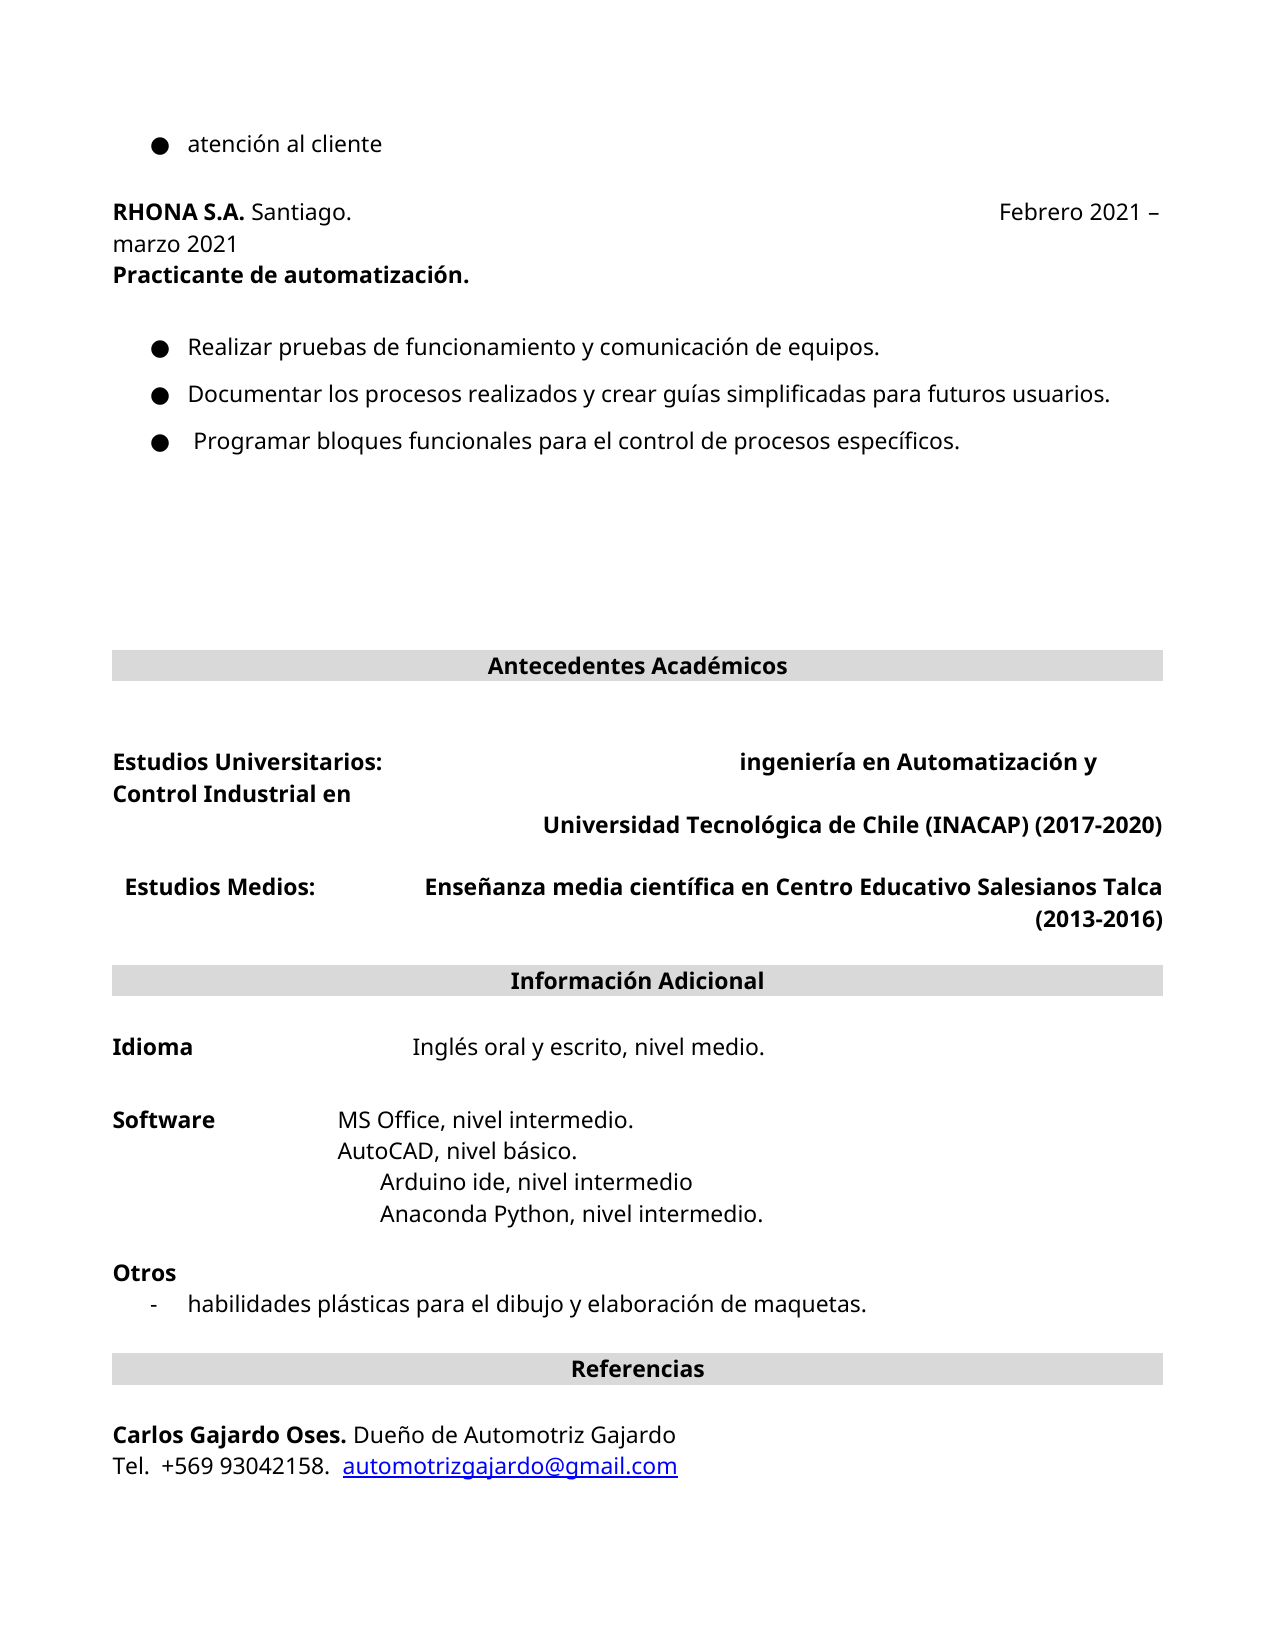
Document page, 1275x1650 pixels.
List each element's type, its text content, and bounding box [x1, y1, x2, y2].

text Referencias [112, 1353, 1163, 1385]
text Estudios Universitarios: ingeniería en Automatización y Control Industrial en [112, 746, 1163, 809]
text Idioma Inglés oral y escrito, nivel medio. [112, 1030, 1163, 1062]
text Universidad Tecnológica de Chile (INACAP) (2017-2020) [112, 809, 1163, 840]
text Antecedentes Académicos [112, 650, 1163, 681]
list atención al cliente [150, 118, 1163, 165]
text Practicante de automatización. [112, 259, 1163, 290]
list Realizar pruebas de funcionamiento y comunicación de equipos. [150, 321, 1163, 368]
text Carlos Gajardo Oses. Dueño de Automotriz Gajardo [112, 1419, 1163, 1450]
text Otros [112, 1257, 1163, 1288]
text Arduino ide, nivel intermedio [112, 1166, 1163, 1198]
text RHONA S.A. Santiago. Febrero 2021 – marzo 2021 [112, 196, 1163, 259]
list Programar bloques funcionales para el control de procesos específicos. [150, 415, 1163, 462]
text Anaconda Python, nivel intermedio. [112, 1198, 1163, 1229]
text Tel. +569 93042158. automotrizgajardo@gmail.com [112, 1450, 1163, 1481]
text AutoCAD, nivel básico. [112, 1135, 1163, 1166]
text Estudios Medios: Enseñanza media científica en Centro Educativo Salesianos Talca (2013-2016) [112, 871, 1163, 934]
text Software MS Office, nivel intermedio. [112, 1104, 1163, 1135]
list Documentar los procesos realizados y crear guías simplificadas para futuros usuarios. [150, 368, 1163, 415]
list habilidades plásticas para el dibujo y elaboración de maquetas. [150, 1288, 1163, 1319]
text Información Adicional [112, 965, 1163, 996]
